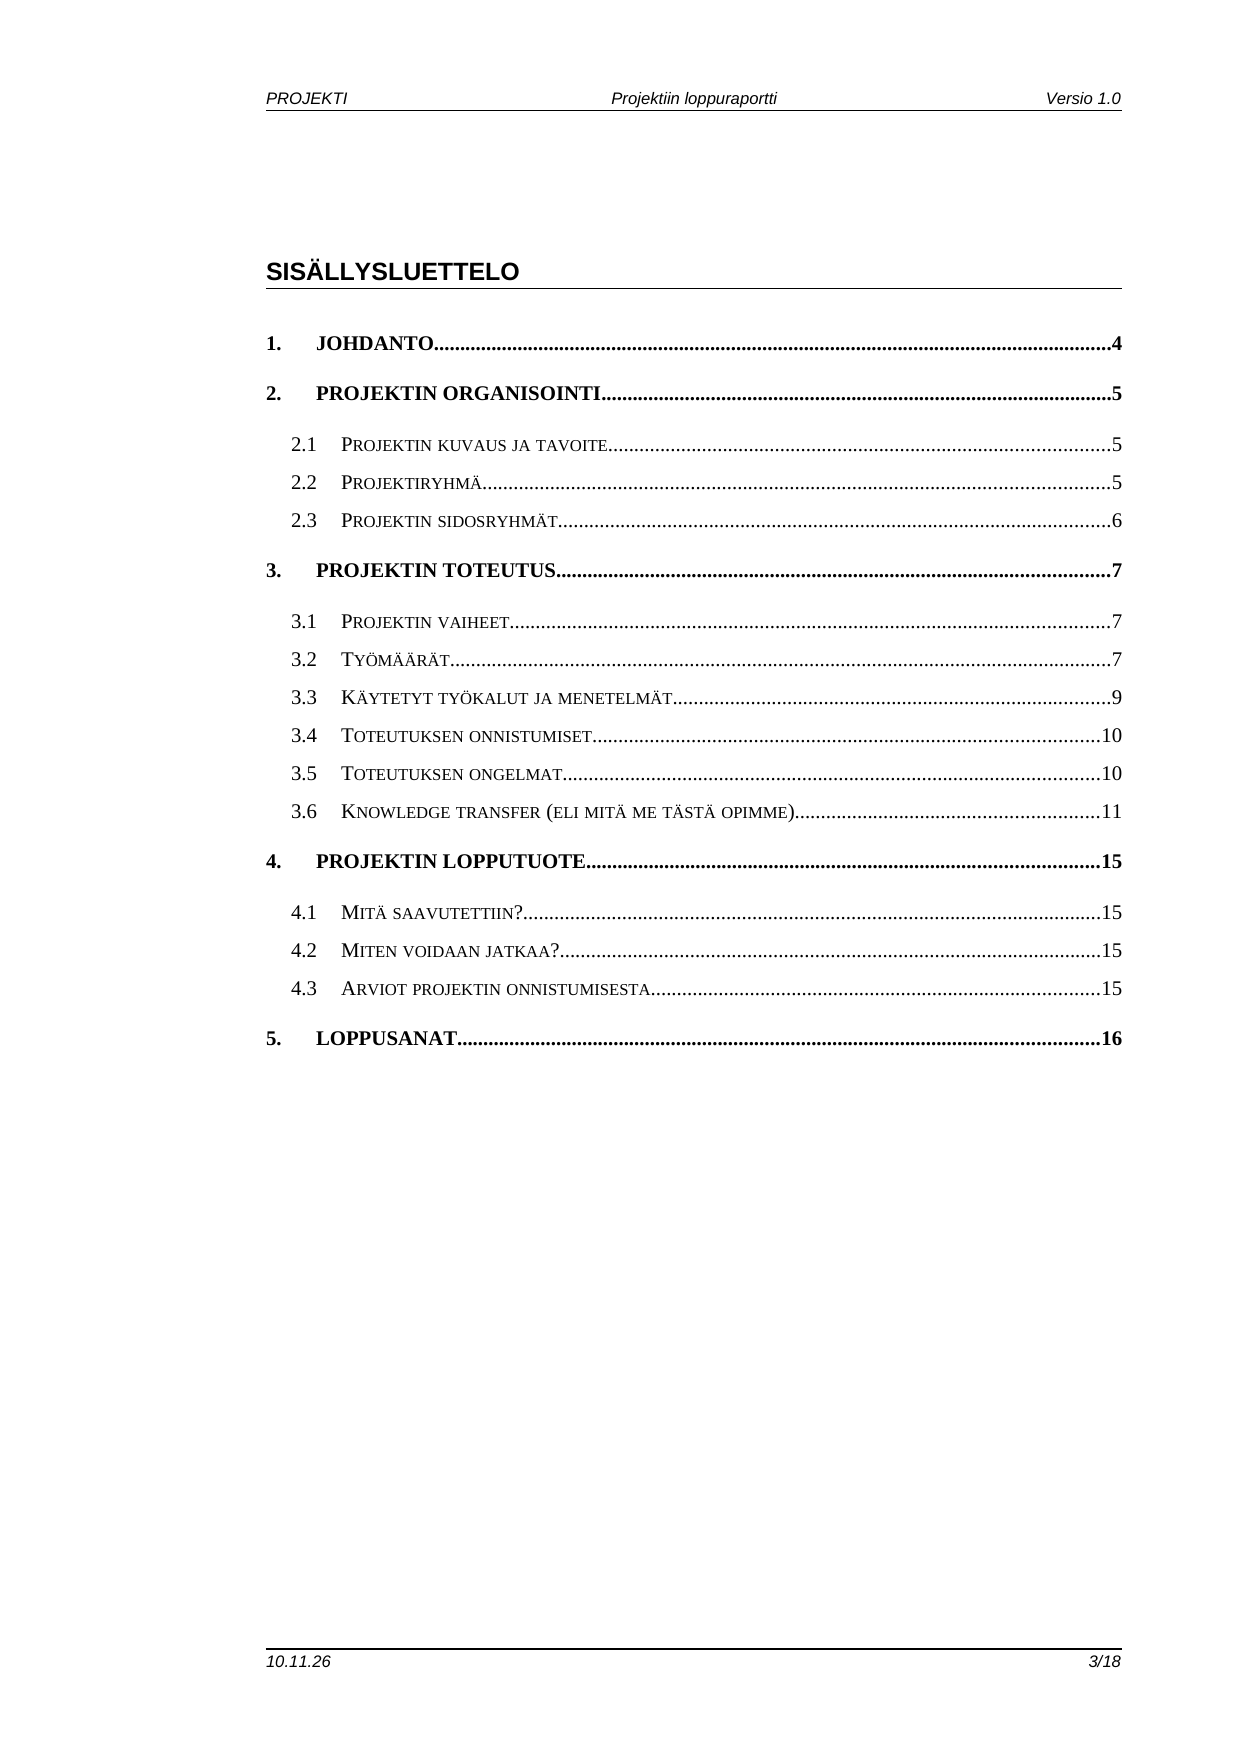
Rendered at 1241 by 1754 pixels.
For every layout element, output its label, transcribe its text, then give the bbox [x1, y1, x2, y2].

text 2.1 Projektin kuvaus ja tavoite 5 [291, 432, 1122, 456]
text 4.3 Arviot projektin onnistumisesta 15 [291, 976, 1122, 1000]
text 4. PROJEKTIN LOPPUTUOTE 15 [266, 849, 1122, 873]
text 3.3 Käytetyt työkalut ja menetelmät 9 [291, 685, 1122, 709]
text 3. PROJEKTIN TOTEUTUS 7 [266, 558, 1122, 582]
text 2.2 Projektiryhmä 5 [291, 469, 1122, 494]
text 5. LOPPUSANAT 16 [266, 1026, 1122, 1050]
text 3.4 Toteutuksen onnistumiset 10 [291, 723, 1122, 747]
text 2. PROJEKTIN ORGANISOINTI 5 [266, 381, 1122, 405]
text 2.3 Projektin sidosryhmät 6 [291, 508, 1122, 532]
text 3.2 Työmäärät 7 [291, 647, 1122, 671]
text 4.1 Mitä saavutettiin? 15 [291, 900, 1122, 924]
text 1. JOHDANTO 4 [266, 331, 1122, 354]
text 3.6 Knowledge transfer (eli mitä me tästä opimme) 11 [291, 799, 1122, 823]
text 4.2 Miten voidaan jatkaa? 15 [291, 938, 1122, 962]
text 3.5 Toteutuksen ongelmat 10 [291, 761, 1122, 785]
list Sisällysluettelo [266, 257, 1122, 288]
text 3.1 Projektin vaiheet 7 [291, 609, 1122, 633]
